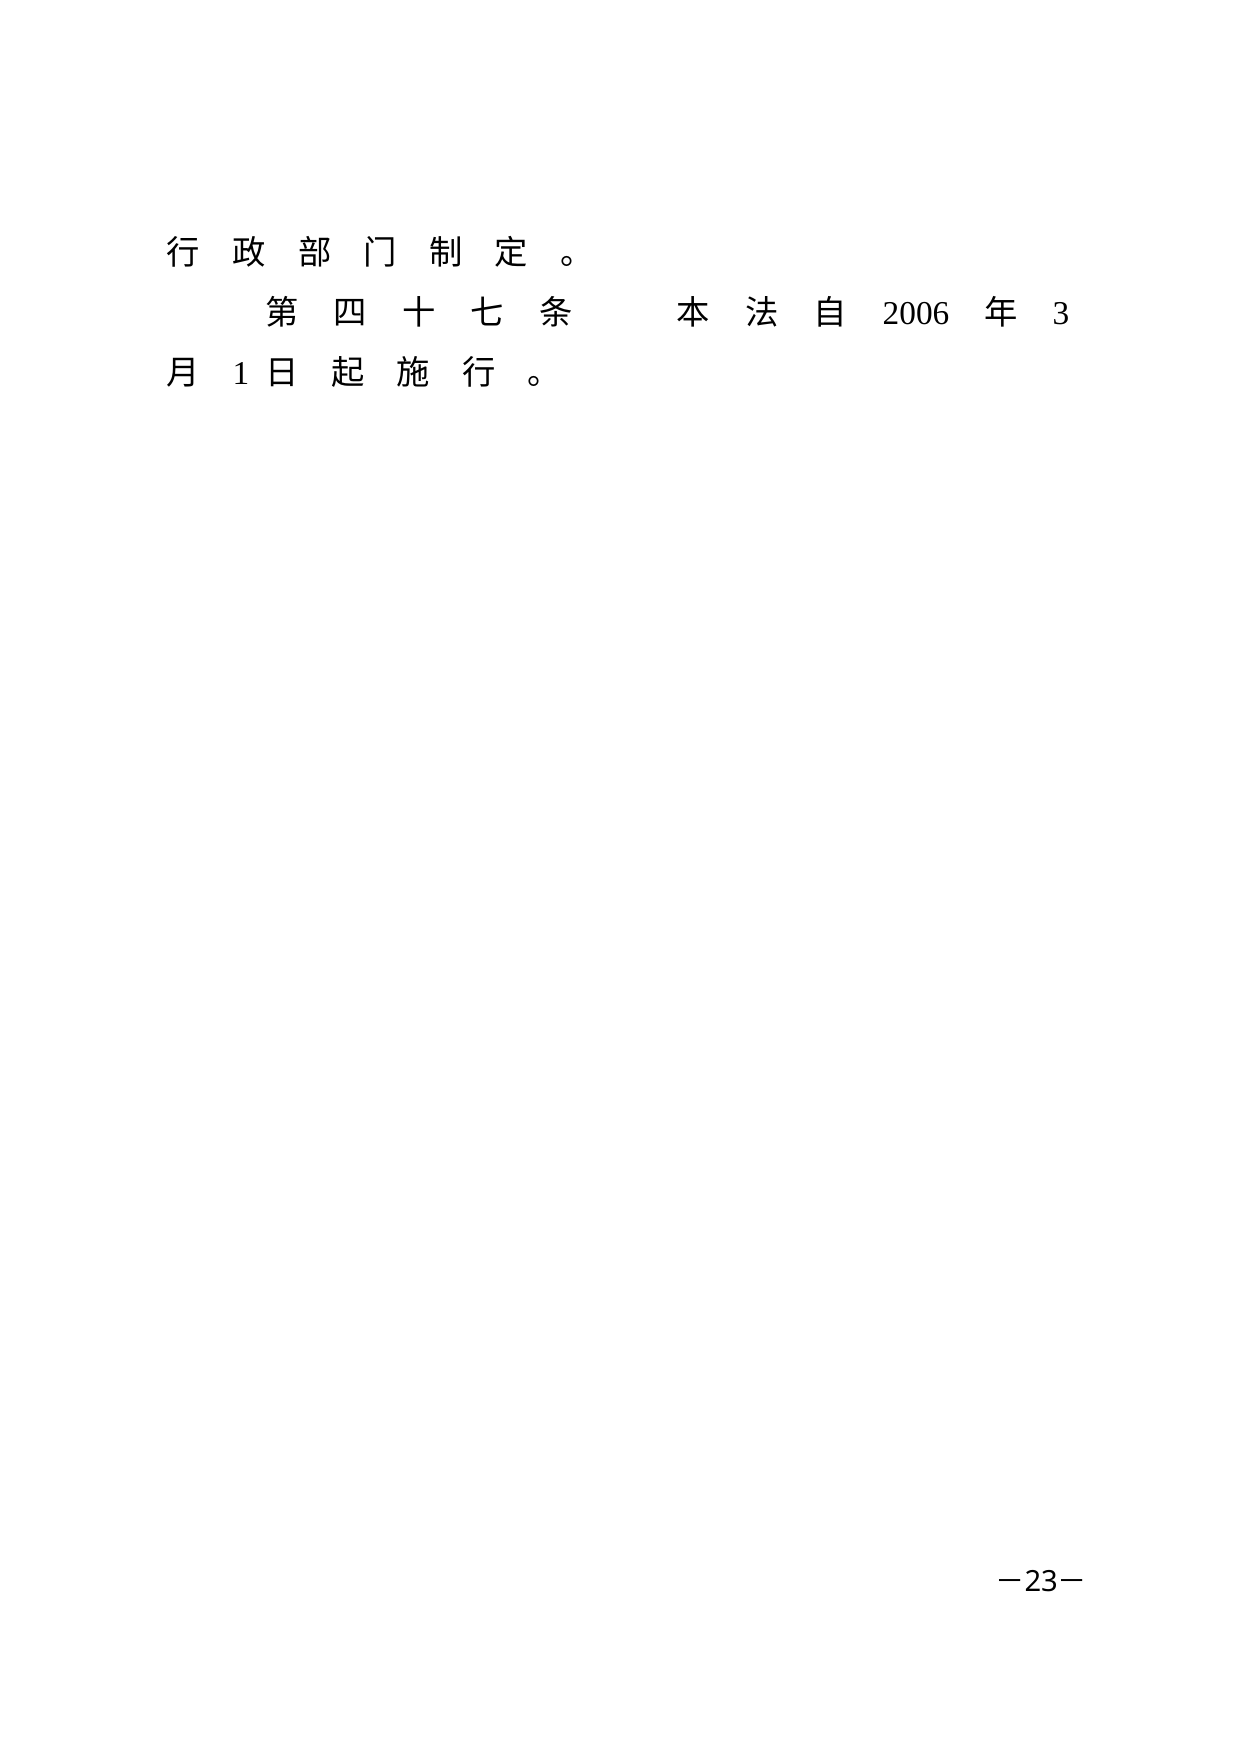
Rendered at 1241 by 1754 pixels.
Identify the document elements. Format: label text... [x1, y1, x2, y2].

text 第四十七条 本法自2006年3月1日起施行。 [167, 280, 1085, 400]
text 第四十六条 公证费的收费标准由省、自治区、直辖市人民政府价格主管部门会同同级司法行政部门制定。 [167, 219, 1085, 280]
